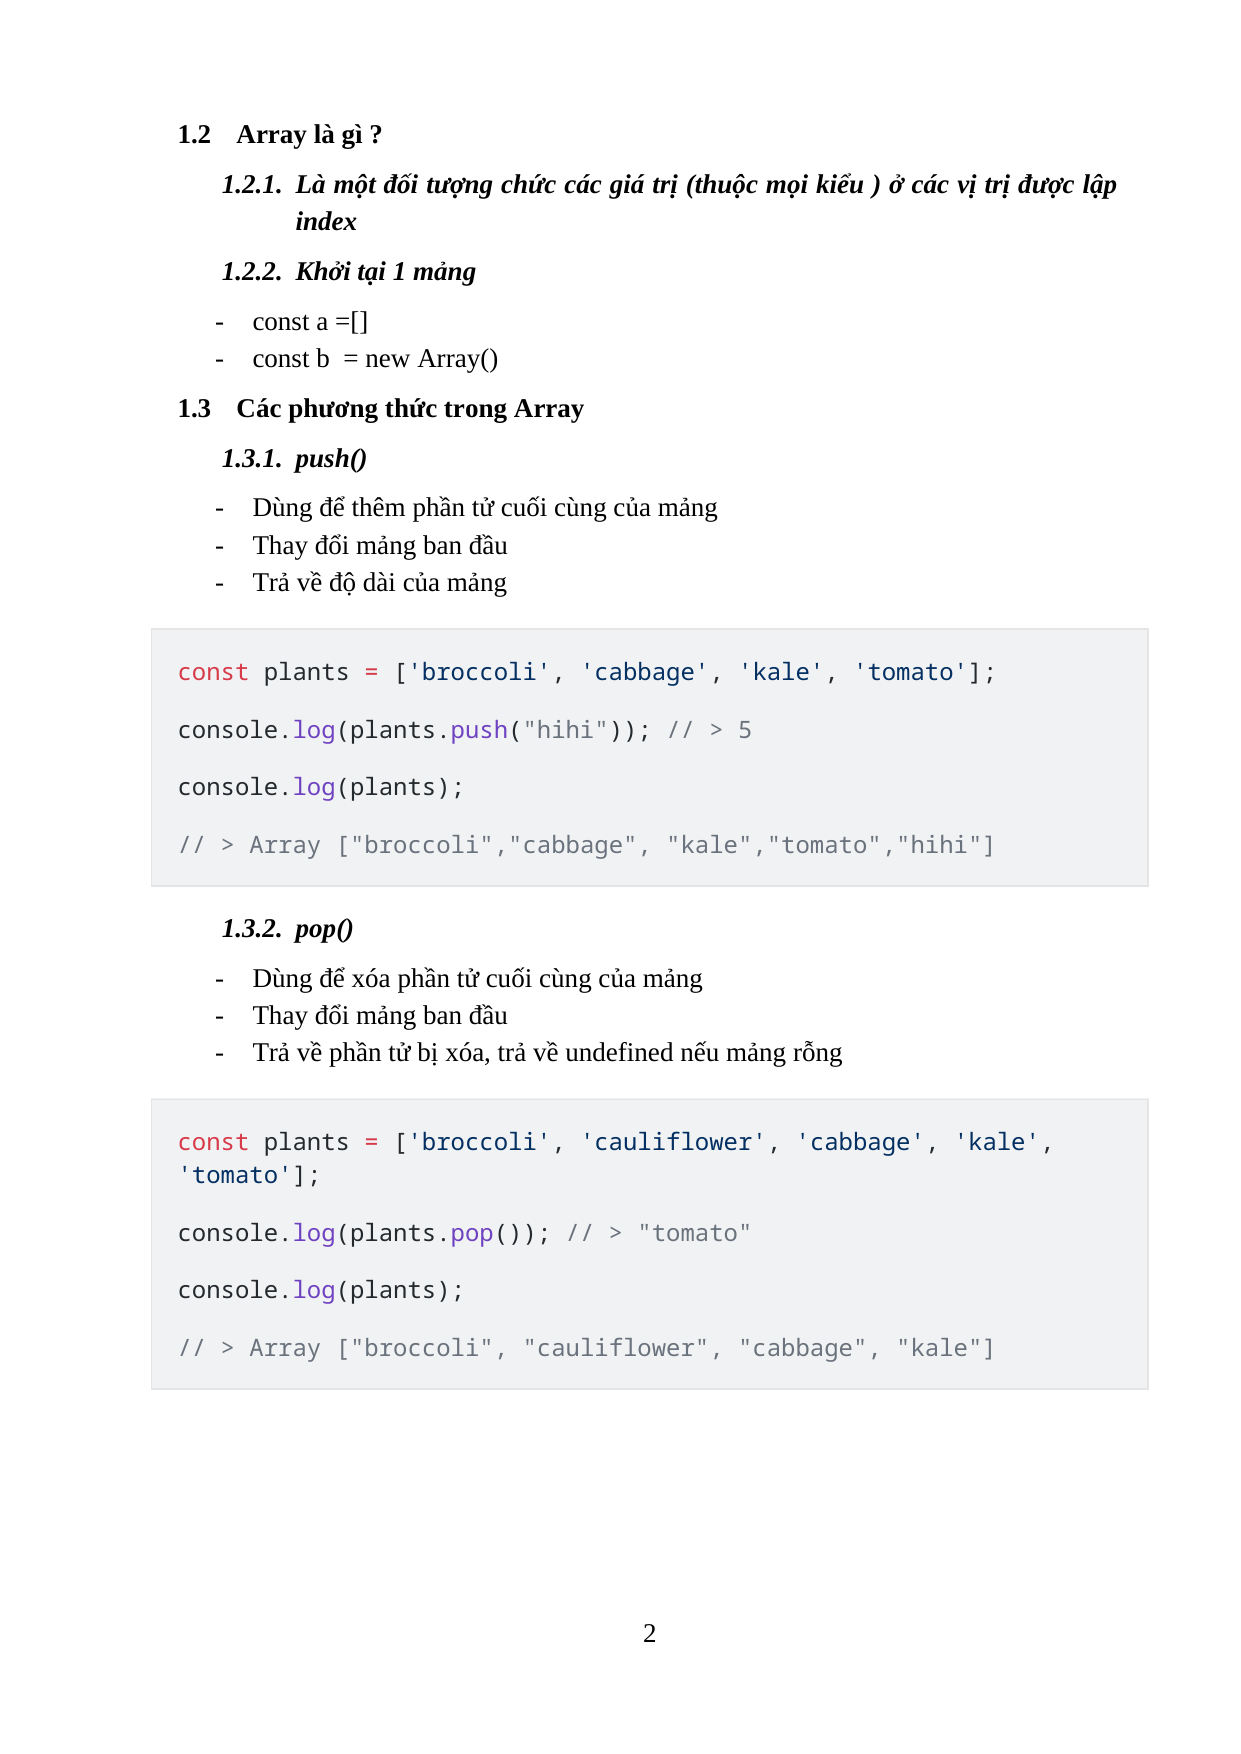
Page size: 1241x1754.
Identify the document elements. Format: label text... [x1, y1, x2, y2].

text console.log(plants); [152, 1246, 1147, 1304]
subtitle push() [222, 442, 1122, 473]
list Thay đổi mảng ban đầu [215, 529, 1122, 560]
subtitle Khởi tại 1 mảng [222, 255, 1122, 286]
text // > Array ["broccoli", "cauliflower", "cabbage", "kale"] [152, 1304, 1147, 1388]
text // > Array ["broccoli","cabbage", "kale","tomato","hihi"] [152, 801, 1147, 885]
list const a =[] [215, 305, 1122, 336]
list const b = new Array() [215, 342, 1122, 373]
text console.log(plants.pop()); // > "tomato" [152, 1189, 1147, 1246]
subtitle Các phương thức trong Array [177, 392, 1122, 423]
text const plants = ['broccoli', 'cauliflower', 'cabbage', 'kale', 'tomato']; [152, 1100, 1147, 1189]
list Trả về độ dài của mảng [215, 566, 1122, 597]
list Dùng để xóa phần tử cuối cùng của mảng [215, 962, 1122, 993]
text console.log(plants.push("hihi")); // > 5 [152, 686, 1147, 743]
text const plants = ['broccoli', 'cabbage', 'kale', 'tomato']; [152, 630, 1147, 686]
subtitle Array là gì ? [177, 118, 1122, 149]
list Dùng để thêm phần tử cuối cùng của mảng [215, 491, 1122, 523]
text console.log(plants); [152, 743, 1147, 801]
list Trả về phần tử bị xóa, trả về undefined nếu mảng rỗng [215, 1036, 1122, 1067]
subtitle Là một đối tượng chức các giá trị (thuộc mọi kiểu ) ở các vị trị được lập index [222, 168, 1122, 236]
list Thay đổi mảng ban đầu [215, 999, 1122, 1030]
subtitle pop() [222, 912, 1122, 943]
